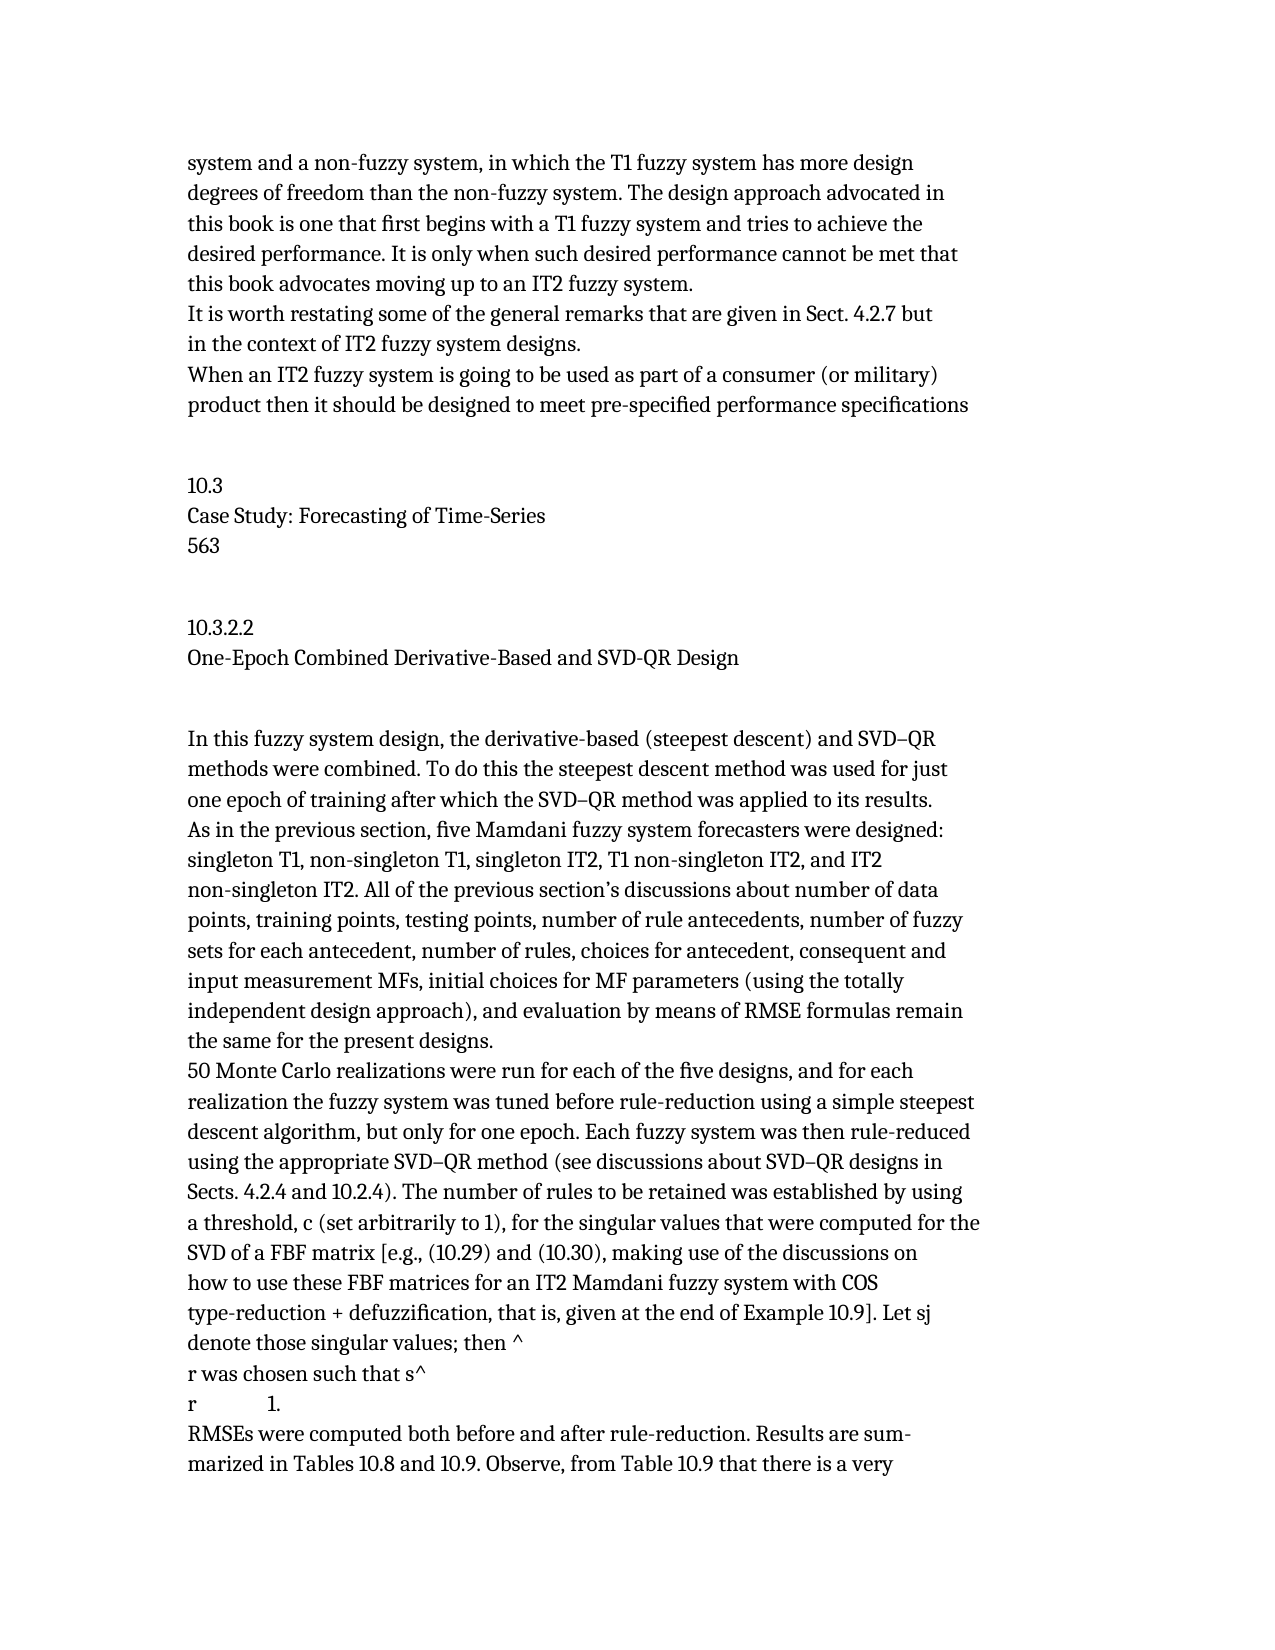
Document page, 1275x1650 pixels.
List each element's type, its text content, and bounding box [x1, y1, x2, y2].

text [187, 726, 1087, 1477]
text 10.3 Case Study: Forecasting of Time-Series 563 [187, 473, 1087, 590]
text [187, 150, 1087, 448]
text 10.3.2.2 One-Epoch Combined Derivative-Based and SVD-QR Design [187, 614, 1087, 701]
